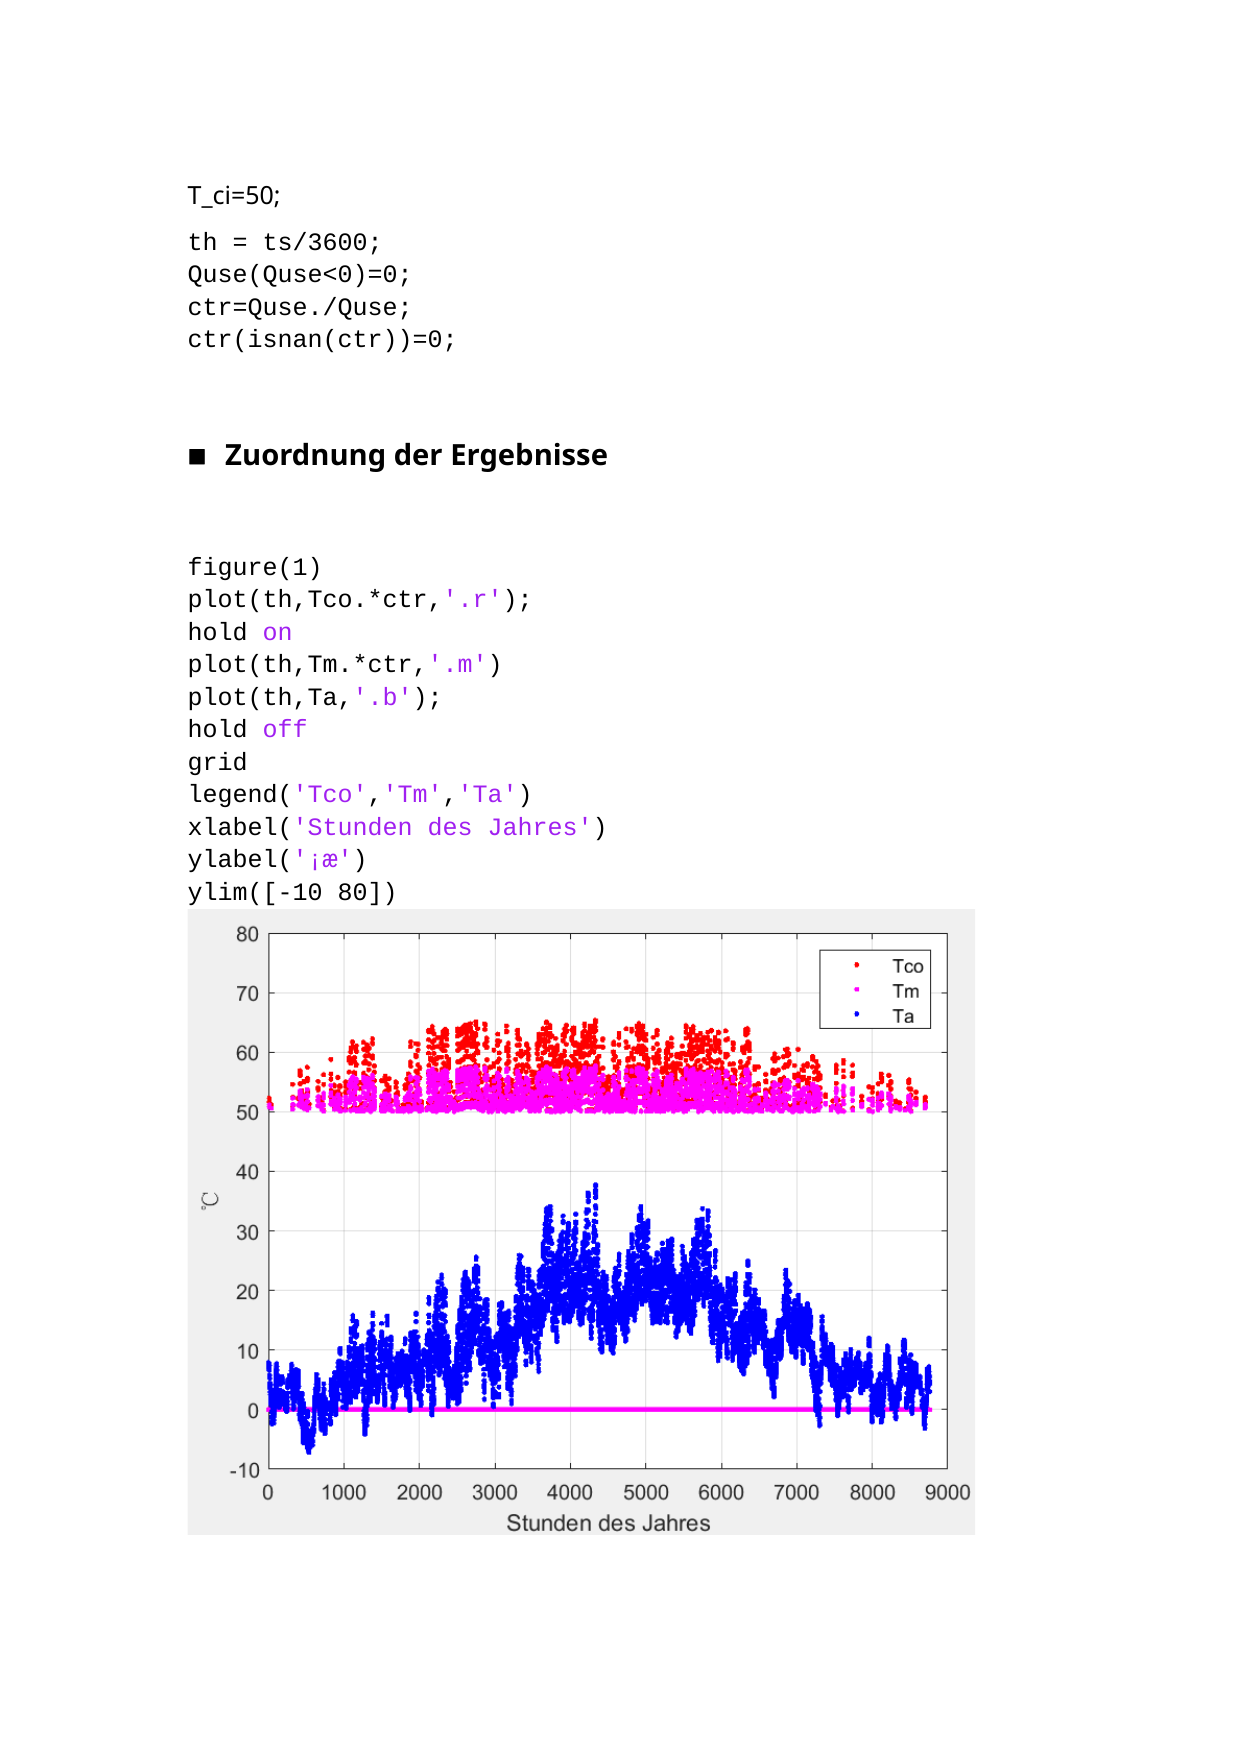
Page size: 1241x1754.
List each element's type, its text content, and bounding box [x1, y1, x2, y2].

text figure(1) [187, 552, 1053, 584]
text plot(th,Ta,'.b'); [187, 682, 1053, 714]
text T_ci=50; [187, 162, 1053, 227]
text hold off [187, 714, 1053, 747]
text ylim([-10 80]) [187, 877, 1053, 909]
text legend('Tco','Tm','Ta') [187, 779, 1053, 812]
text plot(th,Tco.*ctr,'.r'); [187, 584, 1053, 617]
text xlabel('Stunden des Jahres') [187, 812, 1053, 844]
text ctr=Quse./Quse; [187, 292, 1053, 324]
picture [187, 909, 976, 1535]
text ctr(isnan(ctr))=0; [187, 324, 1053, 357]
text grid [187, 747, 1053, 779]
text plot(th,Tm.*ctr,'.m') [187, 649, 1053, 682]
text ylabel('¡æ') [187, 844, 1053, 877]
text Quse(Quse<0)=0; [187, 259, 1053, 292]
text th = ts/3600; [187, 227, 1053, 259]
text hold on [187, 617, 1053, 649]
list Zuordnung der Ergebnisse [187, 422, 1053, 487]
